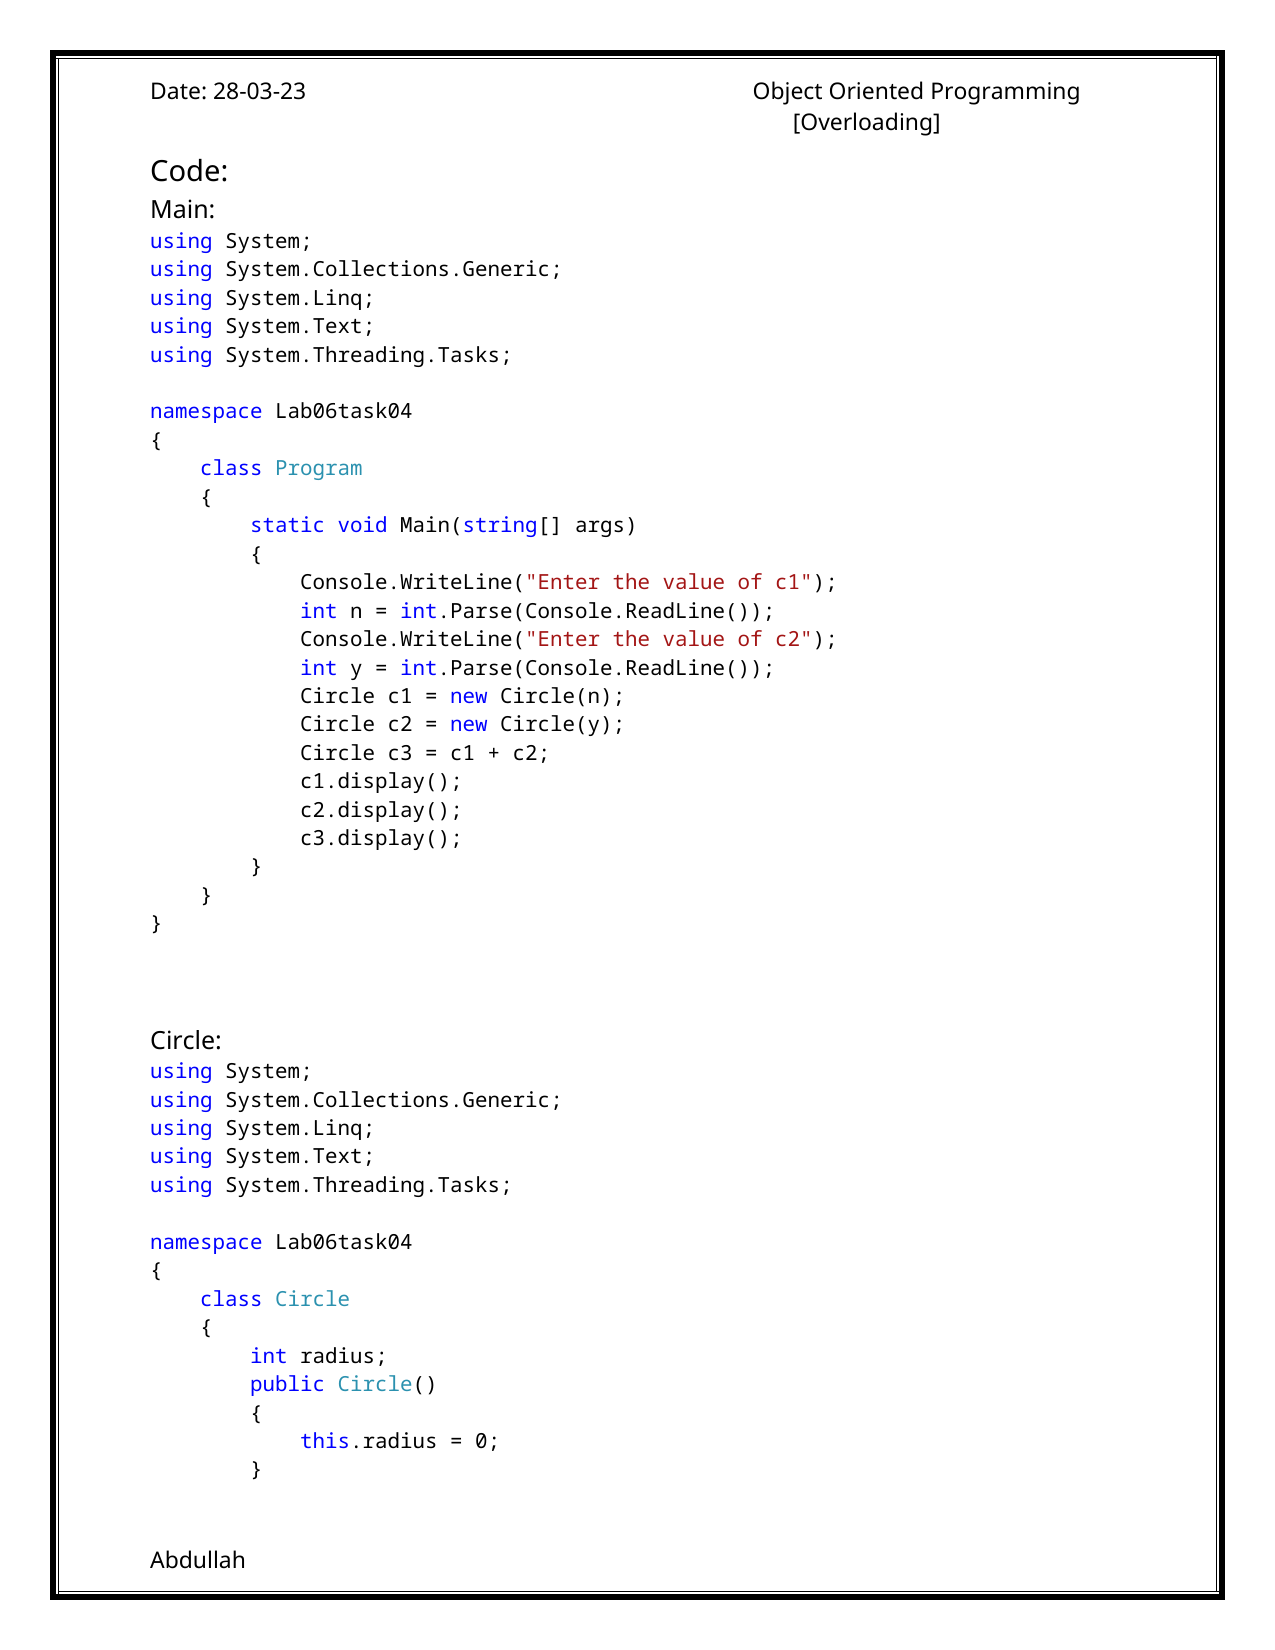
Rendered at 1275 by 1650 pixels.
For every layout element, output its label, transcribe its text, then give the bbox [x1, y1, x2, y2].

text using System.Linq; [150, 1113, 1125, 1142]
text Console.WriteLine("Enter the value of c1"); [150, 567, 1125, 596]
text c1.display(); [150, 766, 1125, 795]
text public Circle() [150, 1369, 1125, 1398]
text namespace Lab06task04 [150, 397, 1125, 425]
text Circle c3 = c1 + c2; [150, 738, 1125, 766]
text Console.WriteLine("Enter the value of c2"); [150, 624, 1125, 653]
text { [150, 1255, 1125, 1284]
text Code: [150, 150, 1125, 190]
text using System.Threading.Tasks; [150, 1170, 1125, 1198]
text namespace Lab06task04 [150, 1227, 1125, 1255]
text using System.Linq; [150, 283, 1125, 311]
text Main: [150, 192, 1125, 226]
text { [150, 1398, 1125, 1426]
text class Circle [150, 1284, 1125, 1312]
text } [150, 1454, 1125, 1483]
text using System.Collections.Generic; [150, 254, 1125, 283]
text using System.Text; [150, 1142, 1125, 1170]
text int y = int.Parse(Console.ReadLine()); [150, 653, 1125, 681]
text using System.Threading.Tasks; [150, 340, 1125, 368]
text using System; [150, 226, 1125, 254]
text Circle: [150, 1022, 1125, 1056]
text c2.display(); [150, 795, 1125, 823]
text } [150, 852, 1125, 880]
text this.radius = 0; [150, 1426, 1125, 1454]
text int radius; [150, 1341, 1125, 1369]
text static void Main(string[] args) [150, 510, 1125, 539]
text { [150, 1312, 1125, 1341]
text int n = int.Parse(Console.ReadLine()); [150, 596, 1125, 624]
text { [150, 425, 1125, 453]
text using System; [150, 1056, 1125, 1085]
text { [150, 539, 1125, 567]
text using System.Text; [150, 311, 1125, 340]
text class Program [150, 453, 1125, 482]
text } [150, 880, 1125, 908]
text { [150, 482, 1125, 510]
text } [150, 908, 1125, 937]
text using System.Collections.Generic; [150, 1085, 1125, 1113]
text Circle c2 = new Circle(y); [150, 709, 1125, 738]
text Circle c1 = new Circle(n); [150, 681, 1125, 709]
text c3.display(); [150, 823, 1125, 852]
